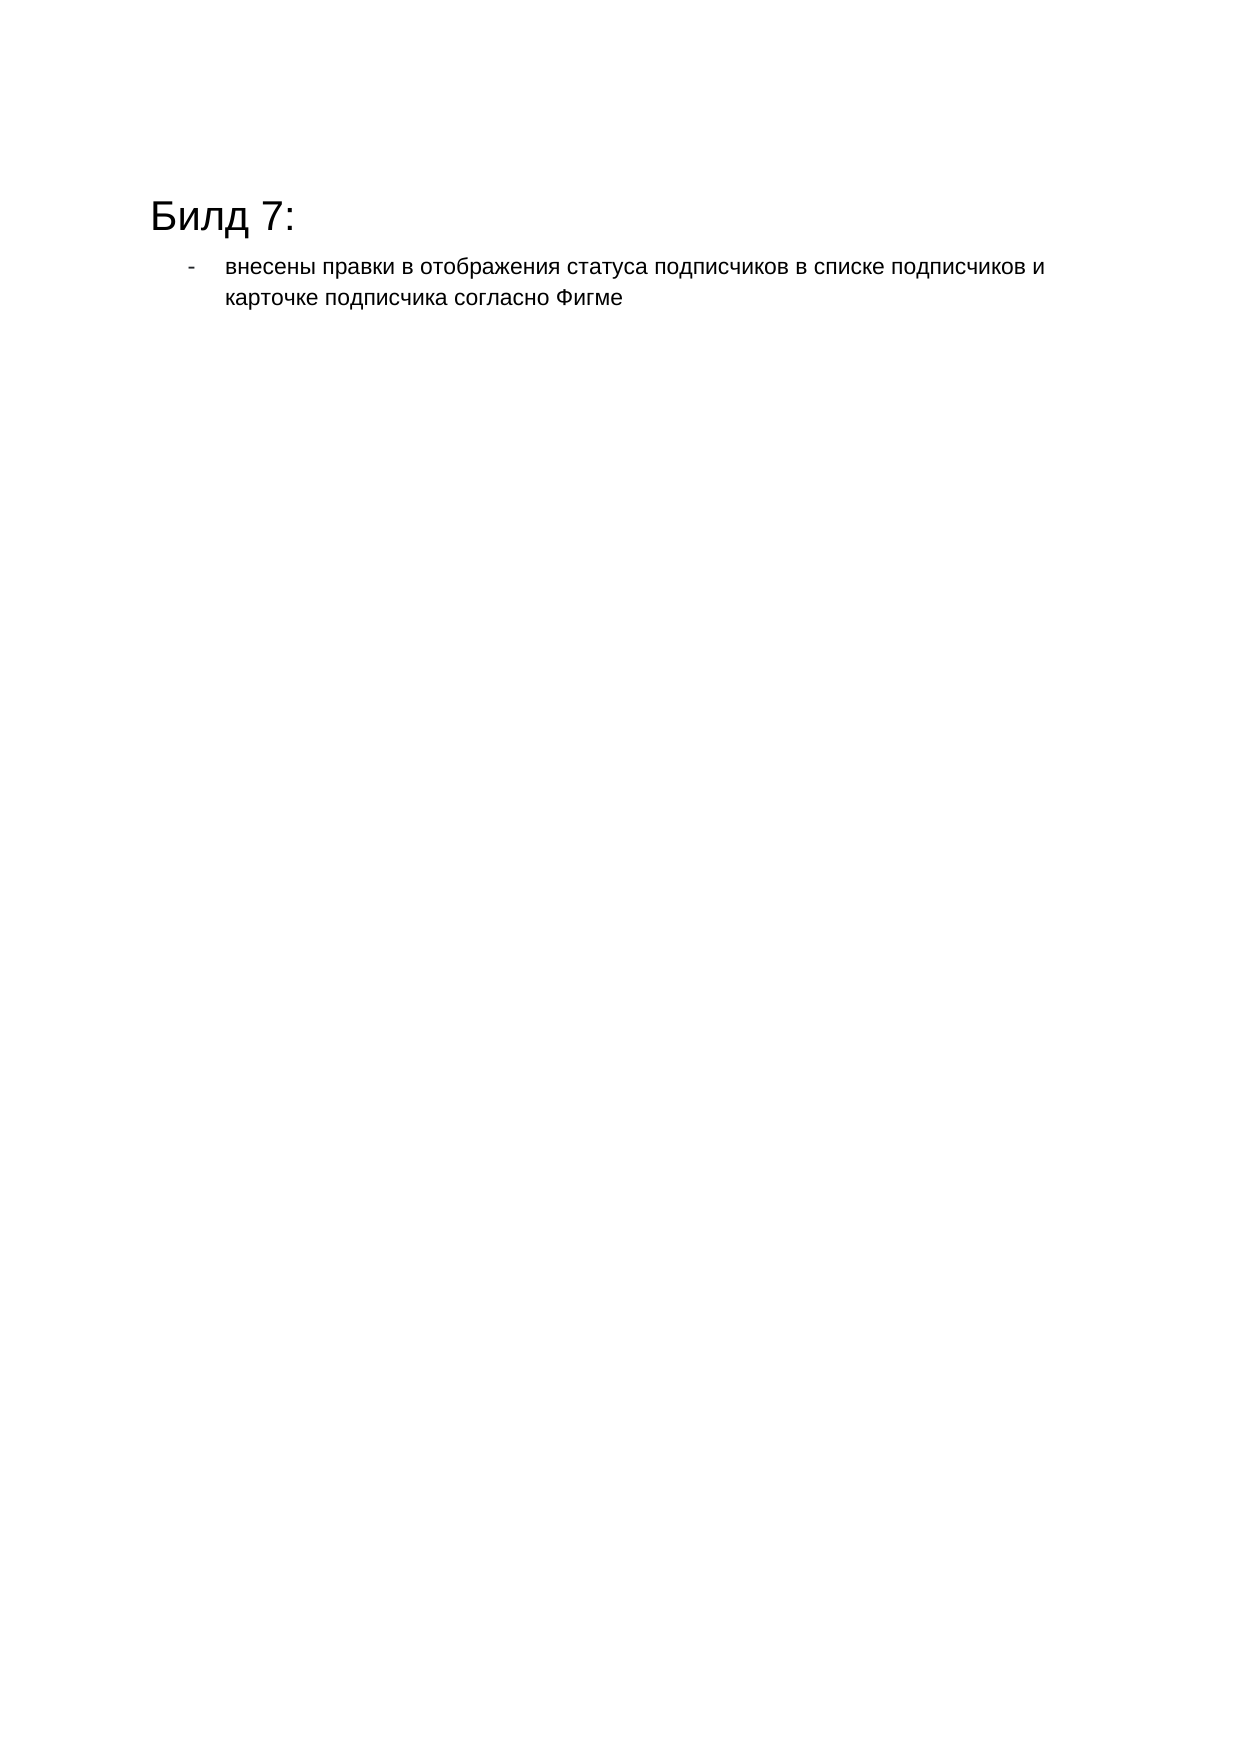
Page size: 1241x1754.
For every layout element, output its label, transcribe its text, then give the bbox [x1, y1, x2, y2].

subtitle Билд 7: [150, 192, 1090, 239]
list внесены правки в отображения статуса подписчиков в списке подписчиков и карточке подписчика согласно Фигме [187, 252, 1090, 310]
